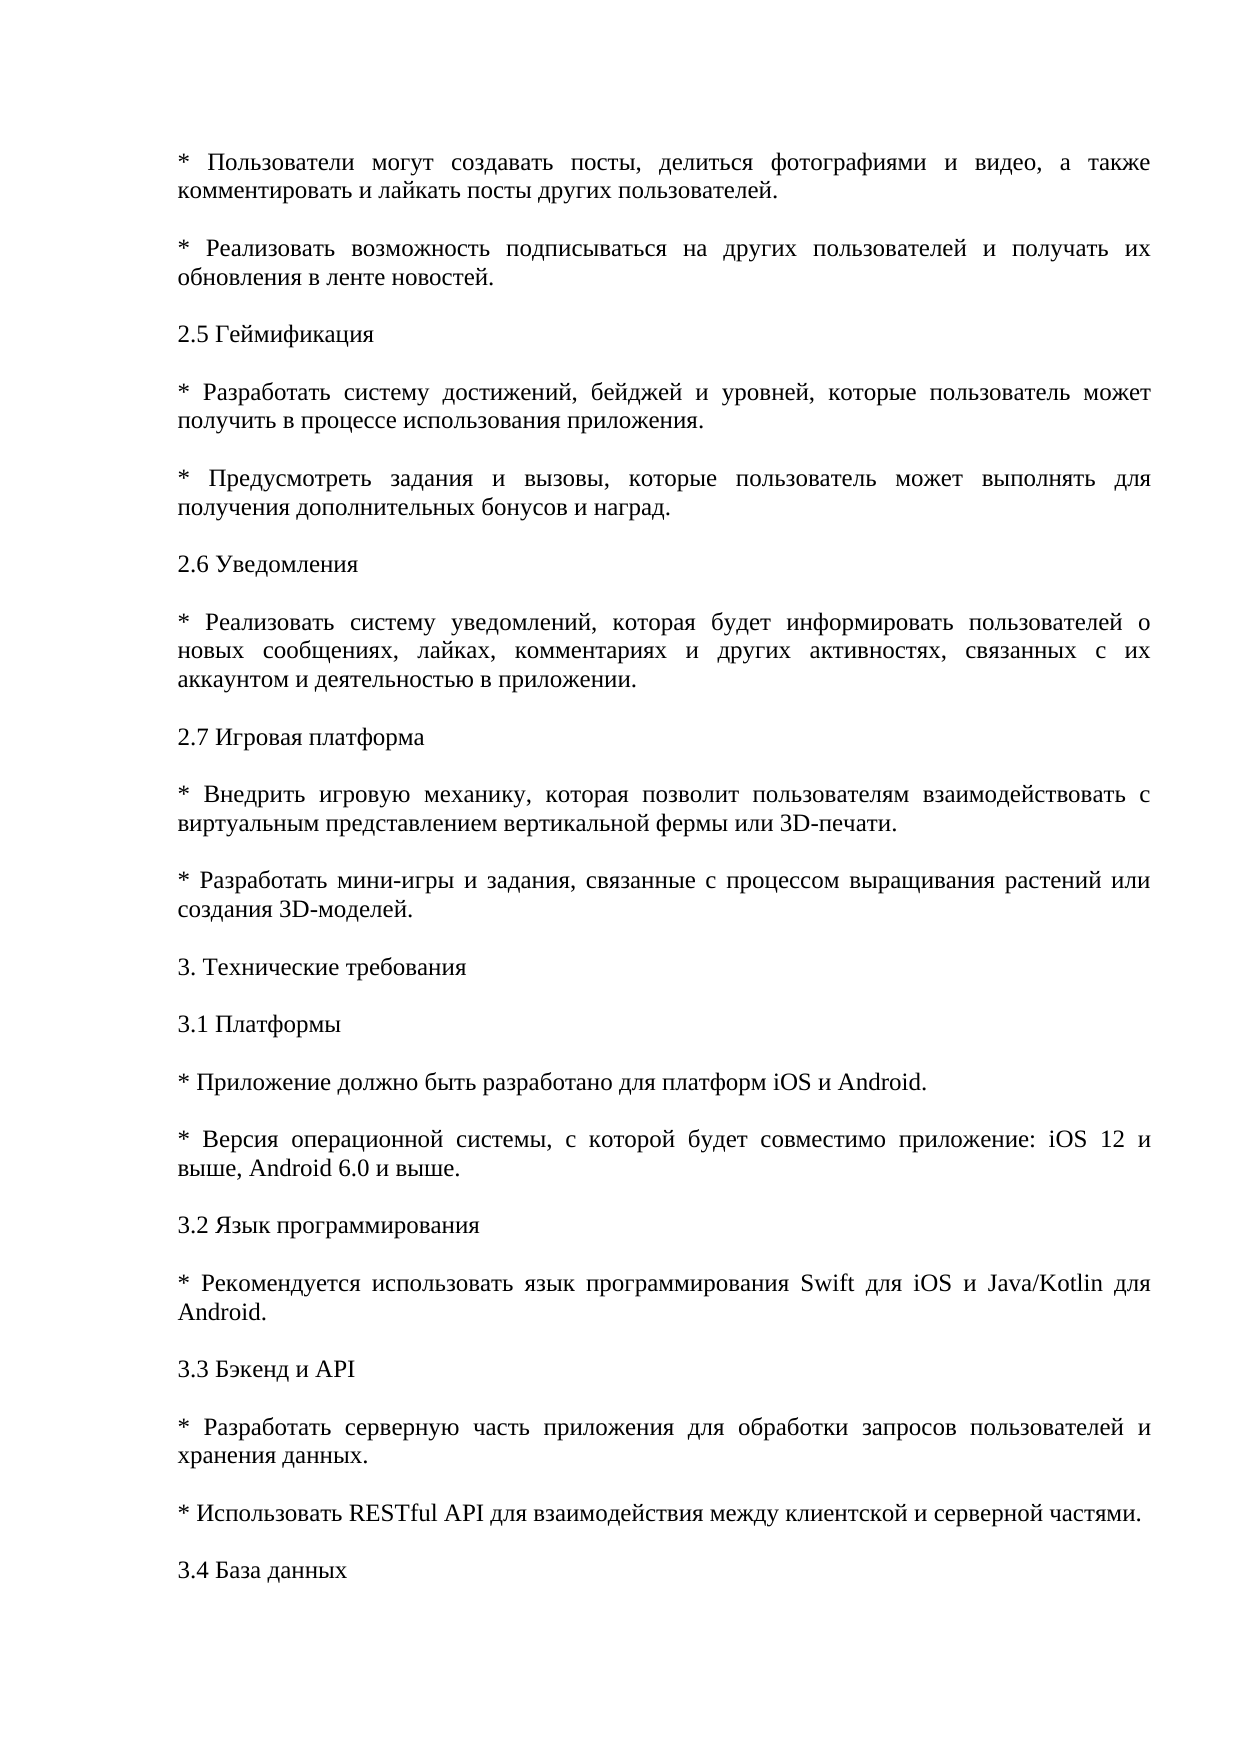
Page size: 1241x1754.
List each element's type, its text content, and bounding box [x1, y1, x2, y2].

text * Разработать систему достижений, бейджей и уровней, которые пользователь может получить в процессе использования приложения. [177, 377, 1152, 434]
text 2.7 Игровая платформа [177, 722, 1152, 751]
text * Разработать мини-игры и задания, связанные с процессом выращивания растений или создания 3D-моделей. [177, 866, 1152, 923]
text * Реализовать возможность подписываться на других пользователей и получать их обновления в ленте новостей. [177, 233, 1152, 291]
text 3.4 База данных [177, 1556, 1152, 1584]
text * Пользователи могут создавать посты, делиться фотографиями и видео, а также комментировать и лайкать посты других пользователей. [177, 147, 1152, 204]
text * Реализовать систему уведомлений, которая будет информировать пользователей о новых сообщениях, лайках, комментариях и других активностях, связанных с их аккаунтом и деятельностью в приложении. [177, 607, 1152, 693]
text 2.6 Уведомления [177, 549, 1152, 578]
text * Версия операционной системы, с которой будет совместимо приложение: iOS 12 и выше, Android 6.0 и выше. [177, 1124, 1152, 1182]
text * Разработать серверную часть приложения для обработки запросов пользователей и хранения данных. [177, 1412, 1152, 1469]
text * Внедрить игровую механику, которая позволит пользователям взаимодействовать с виртуальным представлением вертикальной фермы или 3D-печати. [177, 779, 1152, 837]
text 3. Технические требования [177, 952, 1152, 981]
text 2.5 Геймификация [177, 319, 1152, 348]
text * Использовать RESTful API для взаимодействия между клиентской и серверной частями. [177, 1498, 1152, 1527]
text 3.2 Язык программирования [177, 1211, 1152, 1239]
text 3.1 Платформы [177, 1009, 1152, 1038]
text * Рекомендуется использовать язык программирования Swift для iOS и Java/Kotlin для Android. [177, 1268, 1152, 1326]
text 3.3 Бэкенд и API [177, 1354, 1152, 1383]
text * Предусмотреть задания и вызовы, которые пользователь может выполнять для получения дополнительных бонусов и наград. [177, 463, 1152, 521]
text * Приложение должно быть разработано для платформ iOS и Android. [177, 1067, 1152, 1096]
